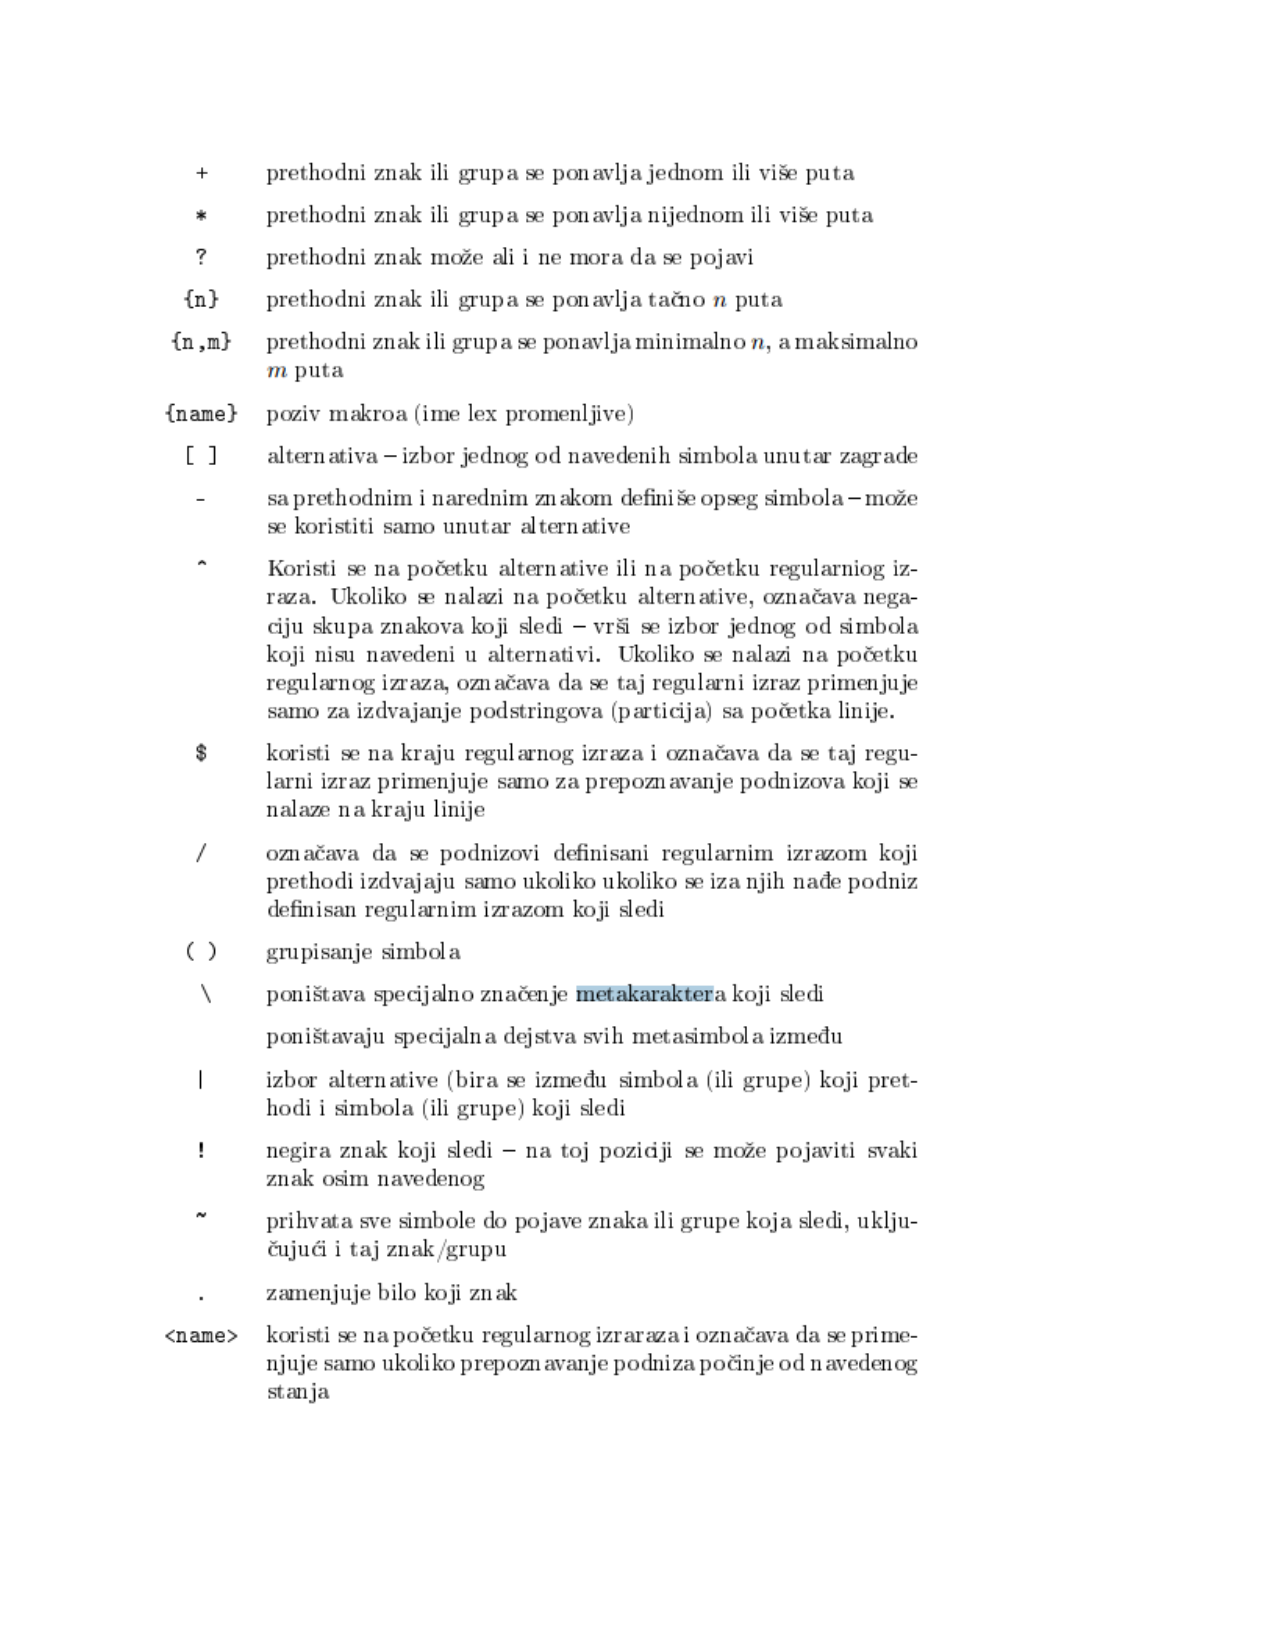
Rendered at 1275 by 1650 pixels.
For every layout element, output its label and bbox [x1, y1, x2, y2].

picture [150, 150, 958, 1413]
